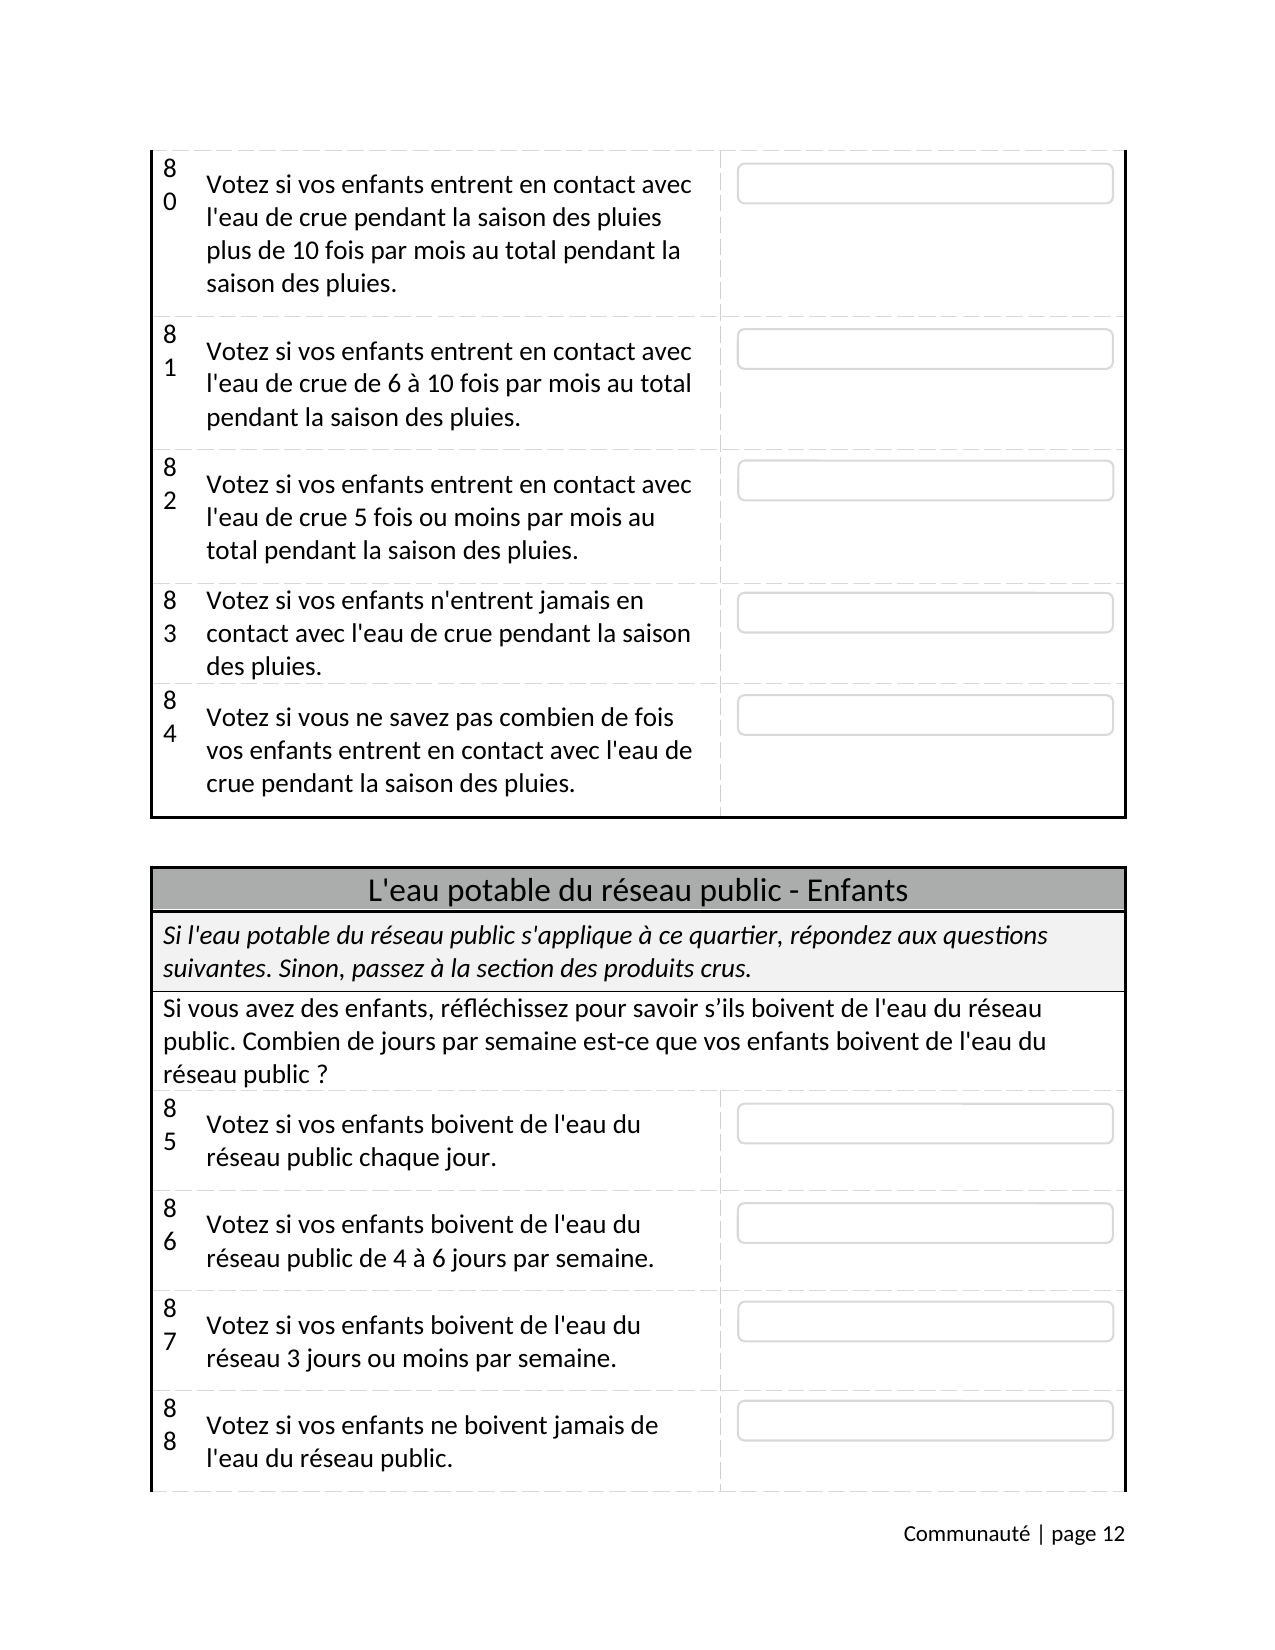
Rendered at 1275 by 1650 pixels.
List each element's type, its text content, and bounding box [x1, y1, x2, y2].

table_cell [153, 150, 195, 316]
table_cell [153, 583, 195, 682]
table_cell [720, 316, 1124, 449]
table_cell Si vous avez des enfants, réfléchissez pour savoir s’ils boivent de l'eau du réseau public. Combien de jours par semaine est-ce que vos enfants boivent de l'eau du réseau public ? [153, 992, 1124, 1090]
table_cell [153, 1090, 195, 1190]
table_cell [153, 683, 195, 816]
table_cell Votez si vos enfants boivent de l'eau du réseau public de 4 à 6 jours par semaine. [195, 1190, 720, 1290]
table_cell [720, 150, 1124, 316]
table_cell [720, 1190, 1124, 1290]
table_cell [720, 683, 1124, 816]
table_cell [153, 1390, 195, 1491]
table_cell Votez si vos enfants entrent en contact avec l'eau de crue 5 fois ou moins par mois au total pendant la saison des pluies. [195, 449, 720, 582]
table_header L'eau potable du réseau public - Enfants [153, 869, 1124, 909]
table_cell Votez si vos enfants entrent en contact avec l'eau de crue de 6 à 10 fois par mois au total pendant la saison des pluies. [195, 316, 720, 449]
table_cell [720, 583, 1124, 682]
table_cell Votez si vos enfants ne boivent jamais de l'eau du réseau public. [195, 1390, 720, 1491]
table_cell Si l'eau potable du réseau public s'applique à ce quartier, répondez aux questions suivantes. Sinon, passez à la section des produits crus. [153, 913, 1124, 991]
table_cell Votez si vous ne savez pas combien de fois vos enfants entrent en contact avec l'eau de crue pendant la saison des pluies. [195, 683, 720, 816]
table_cell Votez si vos enfants boivent de l'eau du réseau 3 jours ou moins par semaine. [195, 1290, 720, 1390]
table_cell [153, 316, 195, 449]
table_cell [153, 449, 195, 582]
table_cell Votez si vos enfants entrent en contact avec l'eau de crue pendant la saison des pluies plus de 10 fois par mois au total pendant la saison des pluies. [195, 150, 720, 316]
table_cell Votez si vos enfants n'entrent jamais en contact avec l'eau de crue pendant la saison des pluies. [195, 583, 720, 682]
table_cell [720, 1390, 1124, 1491]
table_cell Votez si vos enfants boivent de l'eau du réseau public chaque jour. [195, 1090, 720, 1190]
table_cell [720, 1290, 1124, 1390]
table_cell [153, 1190, 195, 1290]
table_cell [720, 1090, 1124, 1190]
table_cell [153, 1290, 195, 1390]
table_cell [720, 449, 1124, 582]
